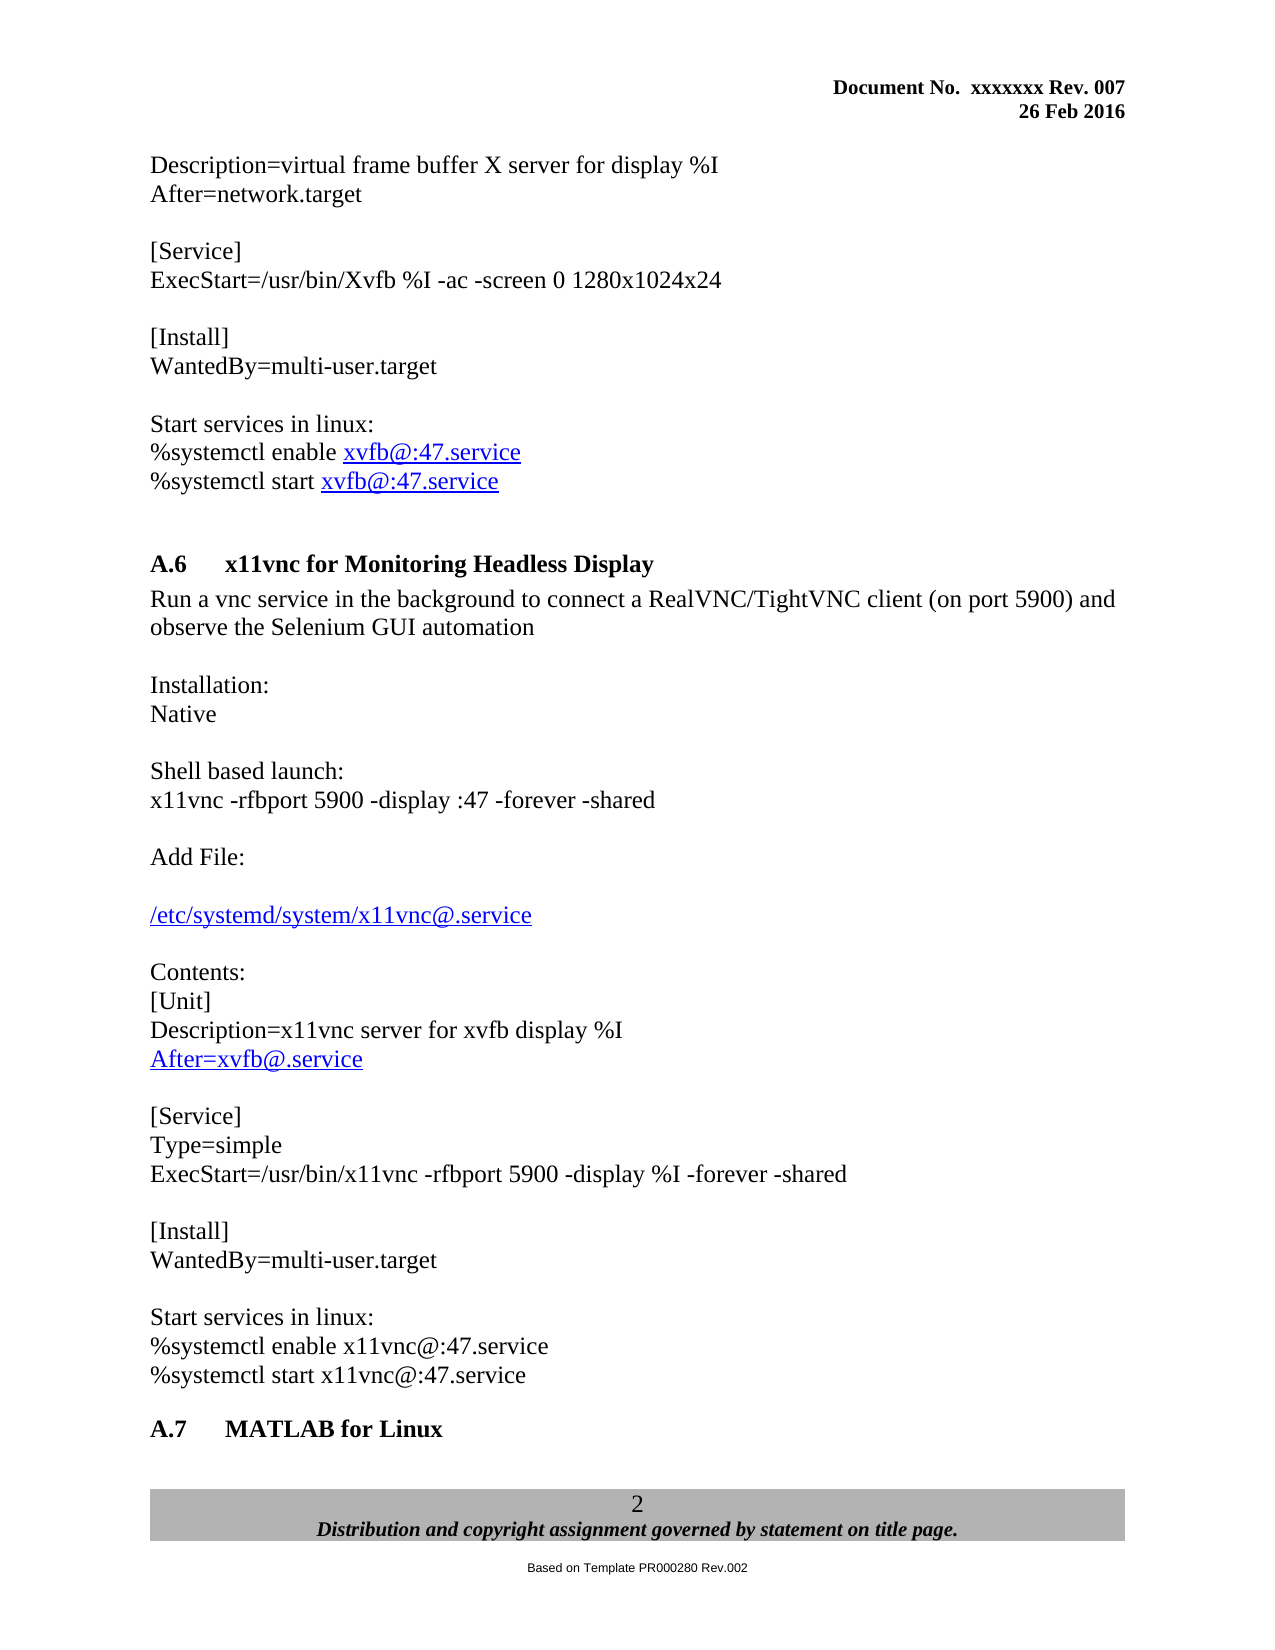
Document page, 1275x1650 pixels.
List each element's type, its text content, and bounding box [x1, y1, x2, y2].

text x11vnc -rfbport 5900 -display :47 -forever -shared [150, 785, 1125, 814]
text Installation: [150, 670, 1125, 699]
text %systemctl enable xvfb@:47.service [150, 437, 1125, 466]
text After=network.target [150, 179, 1125, 207]
text [Install] [150, 1216, 1125, 1245]
text Start services in linux: [150, 1302, 1125, 1331]
text [Install] [150, 322, 1125, 351]
text Add File: [150, 842, 1125, 871]
text Run a vnc service in the background to connect a RealVNC/TightVNC client (on port 5900) and observe the Selenium GUI automation [150, 584, 1125, 641]
text Contents: [150, 957, 1125, 986]
subtitle x11vnc for Monitoring Headless Display [150, 549, 1125, 577]
text ExecStart=/usr/bin/x11vnc -rfbport 5900 -display %I -forever -shared [150, 1159, 1125, 1187]
text [Unit] [150, 986, 1125, 1015]
text WantedBy=multi-user.target [150, 351, 1125, 380]
text ExecStart=/usr/bin/Xvfb %I -ac -screen 0 1280x1024x24 [150, 265, 1125, 294]
text [Service] [150, 1101, 1125, 1130]
text Native [150, 699, 1125, 727]
text %systemctl enable x11vnc@:47.service [150, 1331, 1125, 1360]
text %systemctl start x11vnc@:47.service [150, 1360, 1125, 1389]
text WantedBy=multi-user.target [150, 1245, 1125, 1274]
text /etc/systemd/system/x11vnc@.service [150, 900, 1125, 929]
subtitle MATLAB for Linux [150, 1414, 1125, 1442]
text Type=simple [150, 1130, 1125, 1159]
text Start services in linux: [150, 409, 1125, 437]
text %systemctl start xvfb@:47.service [150, 466, 1125, 495]
text Shell based launch: [150, 756, 1125, 785]
text Description=x11vnc server for xvfb display %I [150, 1015, 1125, 1044]
text [Service] [150, 236, 1125, 265]
text Description=virtual frame buffer X server for display %I [150, 150, 1125, 179]
text After=xvfb@.service [150, 1044, 1125, 1072]
